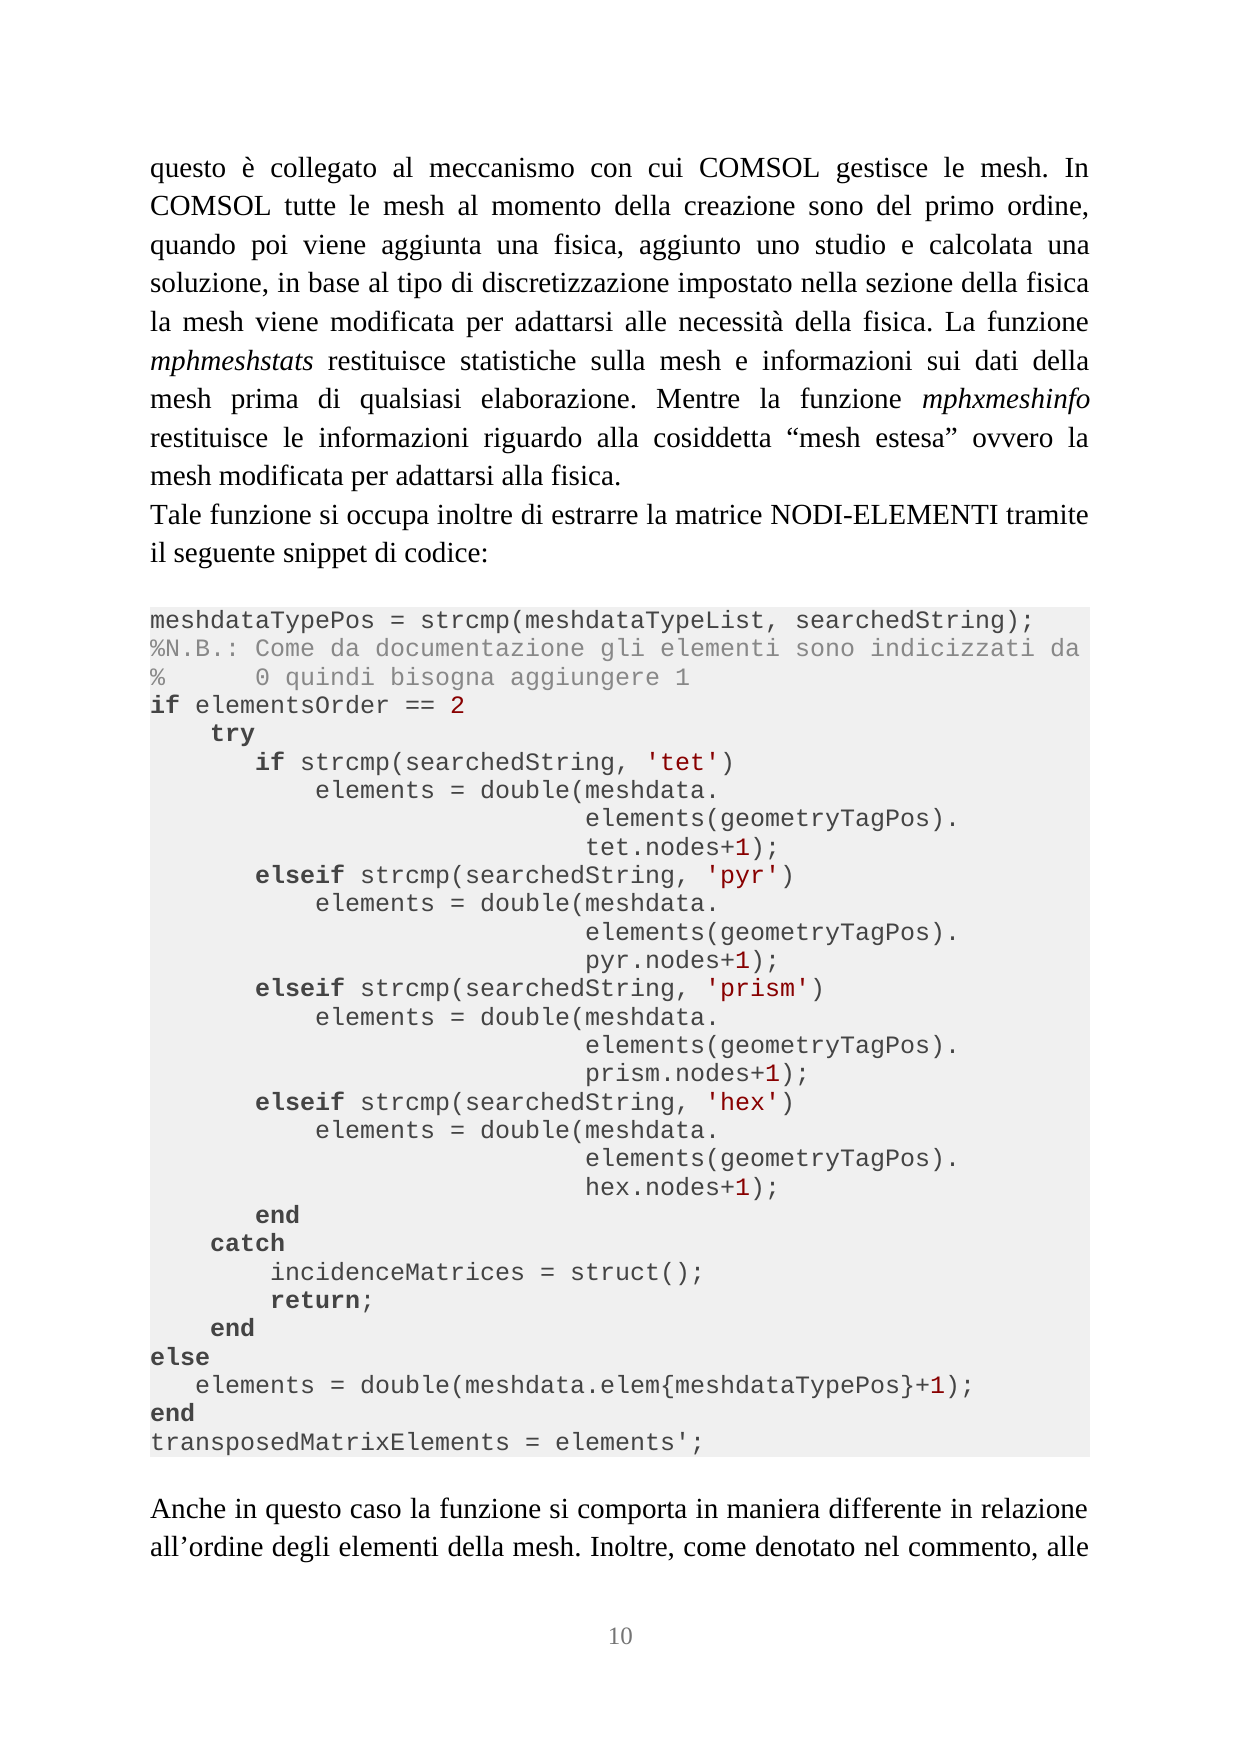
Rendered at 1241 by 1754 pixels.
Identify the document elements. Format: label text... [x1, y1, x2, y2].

text meshdataTypePos = strcmp(meshdataTypeList, searchedString); %N.B.: Come da documentazione gli elementi sono indicizzati da % 0 quindi bisogna aggiungere 1 if elementsOrder == 2 try if strcmp(searchedString, 'tet') elements = double(meshdata. [150, 607, 1090, 806]
text tet.nodes+1); elseif strcmp(searchedString, 'pyr') elements = double(meshdata. [150, 834, 1090, 919]
text elements(geometryTagPos). [150, 919, 1090, 947]
text elements(geometryTagPos). [150, 806, 1090, 834]
text prism.nodes+1); elseif strcmp(searchedString, 'hex') elements = double(meshdata. [150, 1061, 1090, 1146]
text questo è collegato al meccanismo con cui COMSOL gestisce le mesh. In COMSOL tutte le mesh al momento della creazione sono del primo ordine, quando poi viene aggiunta una fisica, aggiunto uno studio e calcolata una soluzione, in base al tipo di discretizzazione impostato nella sezione della fisica la mesh viene modificata per adattarsi alle necessità della fisica. La funzione mphmeshstats restituisce statistiche sulla mesh e informazioni sui dati della mesh prima di qualsiasi elaborazione. Mentre la funzione mphxmeshinfo restituisce le informazioni riguardo alla cosiddetta “mesh estesa” ovvero la mesh modificata per adattarsi alla fisica. [150, 150, 1090, 492]
text Tale funzione si occupa inoltre di estrarre la matrice NODI-ELEMENTI tramite il seguente snippet di codice: [150, 497, 1090, 569]
text elements(geometryTagPos). [150, 1032, 1090, 1061]
text pyr.nodes+1); elseif strcmp(searchedString, 'prism') elements = double(meshdata. [150, 947, 1090, 1032]
text hex.nodes+1); end catch incidenceMatrices = struct(); return; end else elements = double(meshdata.elem{meshdataTypePos}+1); end transposedMatrixElements = elements'; [150, 1174, 1090, 1457]
text elements(geometryTagPos). [150, 1146, 1090, 1174]
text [150, 1491, 1090, 1563]
